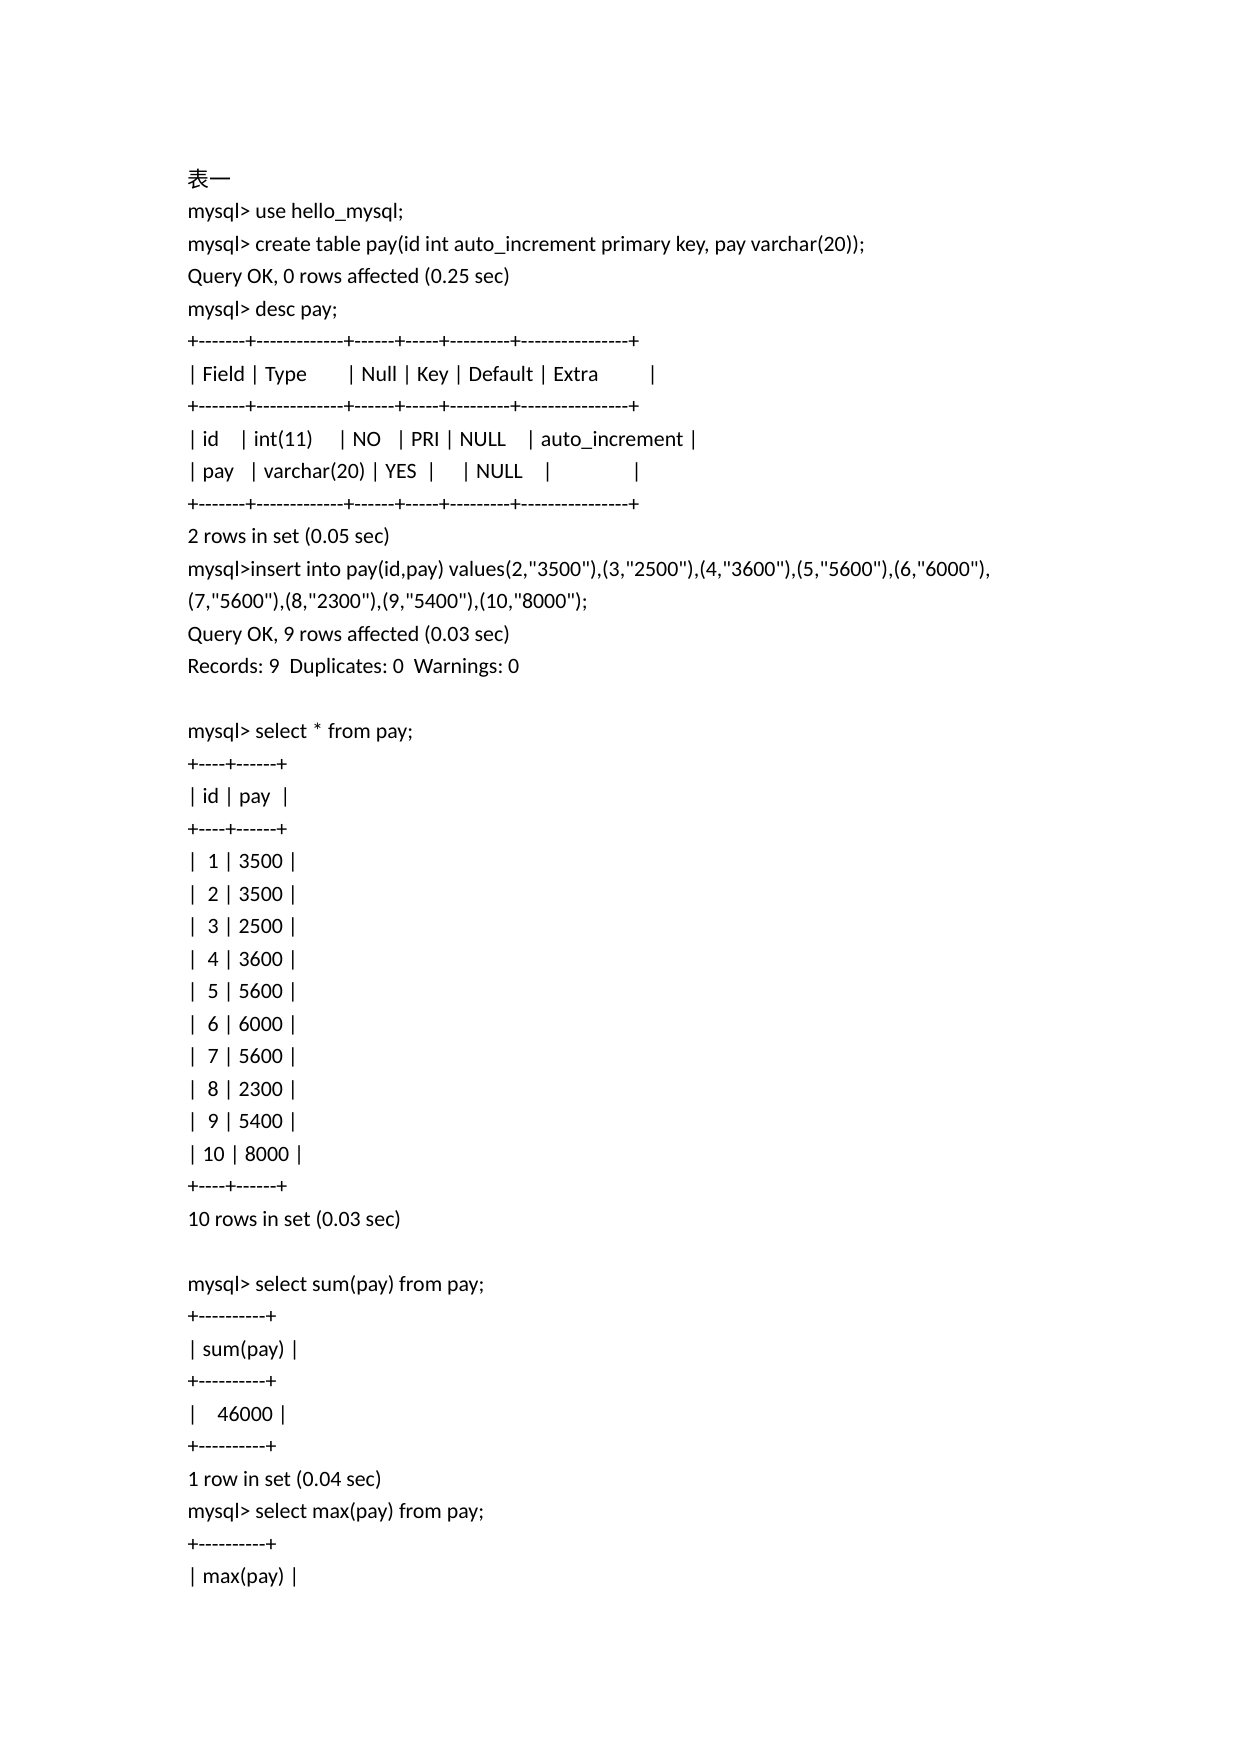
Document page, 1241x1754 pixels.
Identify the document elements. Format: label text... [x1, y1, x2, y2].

text +----+------+ [187, 747, 1053, 779]
text +----+------+ [187, 812, 1053, 844]
text +-------+-------------+------+-----+---------+----------------+ [187, 389, 1053, 422]
text | id | pay | [187, 779, 1053, 812]
text | 8 | 2300 | [187, 1072, 1053, 1104]
text | 1 | 3500 | [187, 844, 1053, 877]
text | 5 | 5600 | [187, 974, 1053, 1007]
text | 3 | 2500 | [187, 909, 1053, 942]
text mysql> select sum(pay) from pay; [187, 1267, 1053, 1299]
text mysql> select * from pay; [187, 714, 1053, 747]
text | 9 | 5400 | [187, 1104, 1053, 1137]
text mysql> use hello_mysql; [187, 194, 1053, 227]
text | 4 | 3600 | [187, 942, 1053, 974]
text | 2 | 3500 | [187, 877, 1053, 909]
text mysql> create table pay(id int auto_increment primary key, pay varchar(20)); [187, 227, 1053, 259]
text Query OK, 9 rows affected (0.03 sec) [187, 617, 1053, 649]
text | 10 | 8000 | [187, 1137, 1053, 1169]
text | 6 | 6000 | [187, 1007, 1053, 1039]
text +-------+-------------+------+-----+---------+----------------+ [187, 487, 1053, 519]
text mysql> desc pay; [187, 292, 1053, 324]
text Records: 9 Duplicates: 0 Warnings: 0 [187, 649, 1053, 682]
text 2 rows in set (0.05 sec) [187, 519, 1053, 552]
text | 7 | 5600 | [187, 1039, 1053, 1072]
text +-------+-------------+------+-----+---------+----------------+ [187, 324, 1053, 357]
text | id | int(11) | NO | PRI | NULL | auto_increment | [187, 422, 1053, 454]
text Query OK, 0 rows affected (0.25 sec) [187, 259, 1053, 292]
text | pay | varchar(20) | YES | | NULL | | [187, 454, 1053, 487]
text mysql>insert into pay(id,pay) values(2,"3500"),(3,"2500"),(4,"3600"),(5,"5600"),(6,"6000"),(7,"5600"),(8,"2300"),(9,"5400"),(10,"8000"); [187, 552, 1053, 617]
text 10 rows in set (0.03 sec) [187, 1202, 1053, 1234]
text | max(pay) | [187, 1559, 1053, 1592]
text +----------+ [187, 1527, 1053, 1559]
text 表一 [187, 162, 1053, 194]
text +----------+ [187, 1299, 1053, 1332]
text +----+------+ [187, 1169, 1053, 1202]
text | sum(pay) | [187, 1332, 1053, 1364]
text | 46000 | [187, 1397, 1053, 1429]
text | Field | Type | Null | Key | Default | Extra | [187, 357, 1053, 389]
text +----------+ [187, 1429, 1053, 1462]
text +----------+ [187, 1364, 1053, 1397]
text 1 row in set (0.04 sec) [187, 1462, 1053, 1494]
text mysql> select max(pay) from pay; [187, 1494, 1053, 1527]
